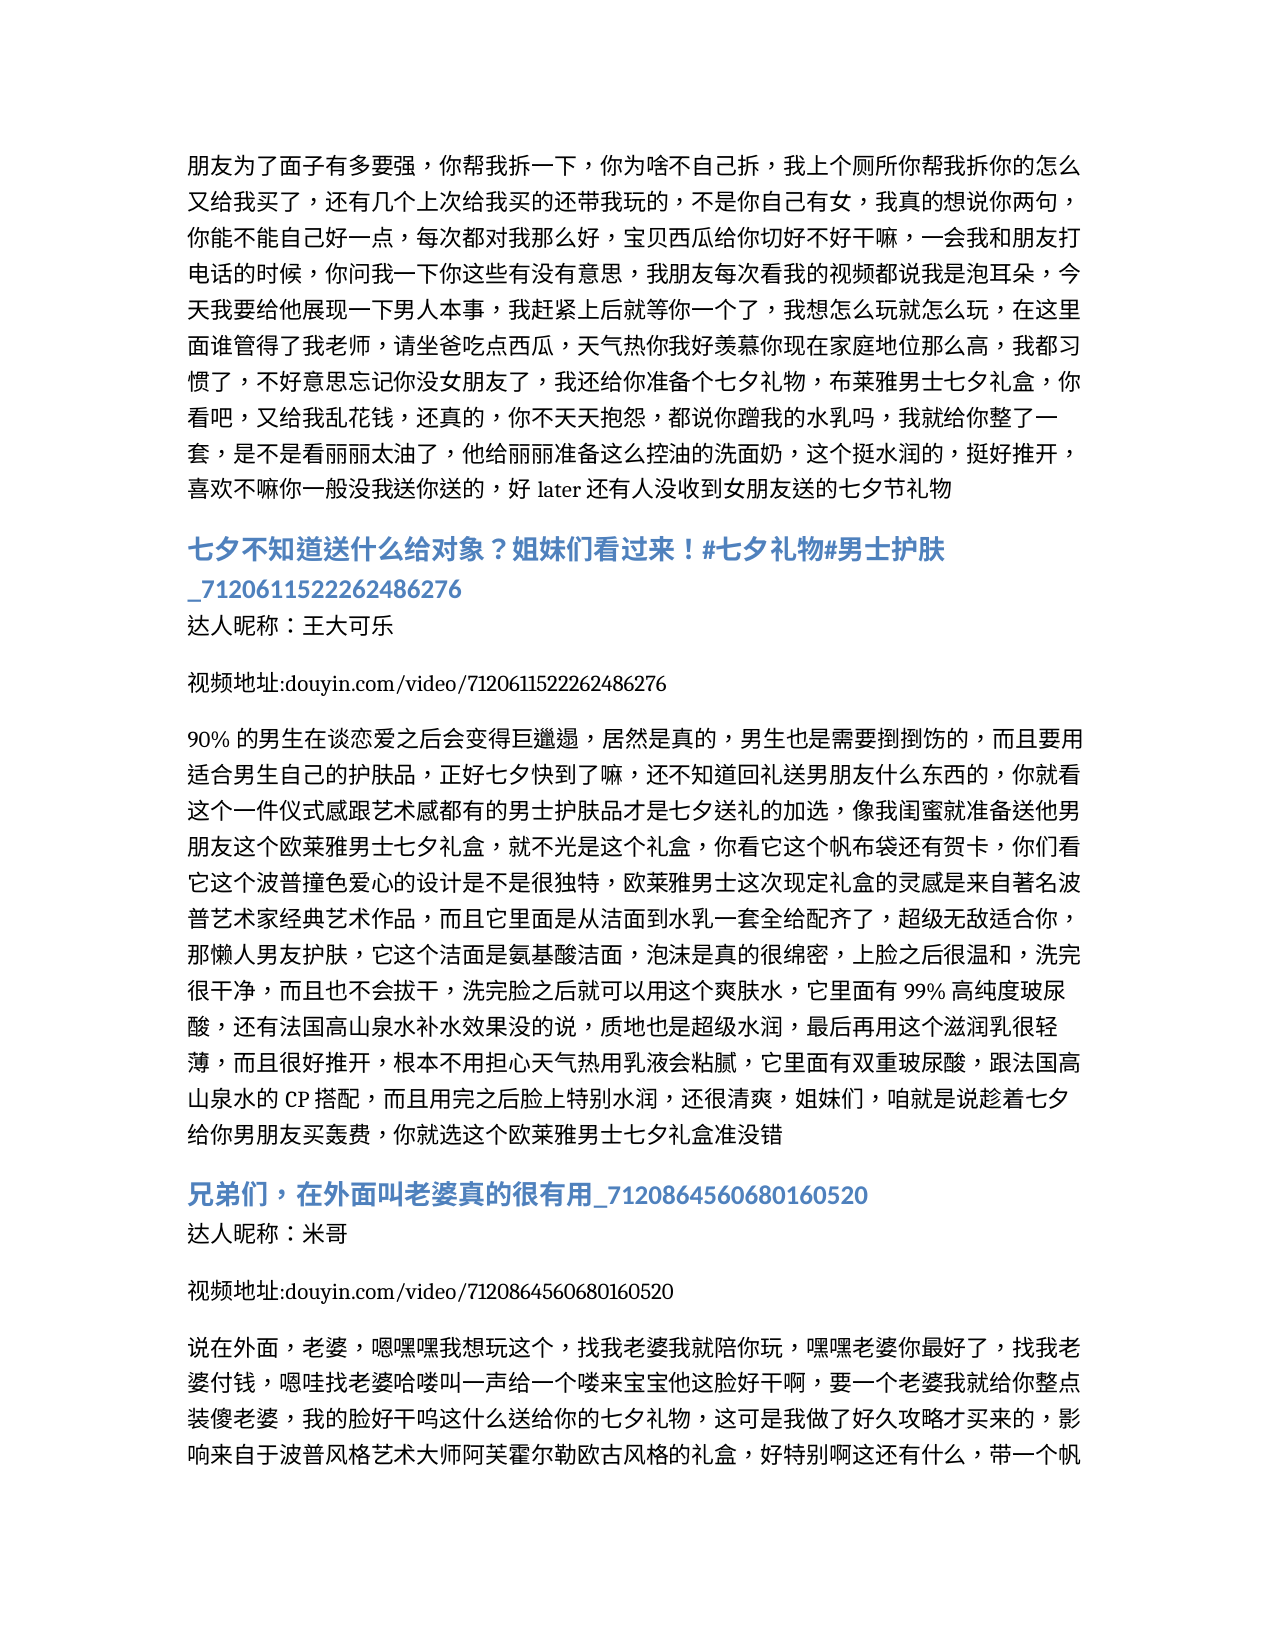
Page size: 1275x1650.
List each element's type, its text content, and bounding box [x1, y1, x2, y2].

text 朋友为了面子有多要强，你帮我拆一下，你为啥不自己拆，我上个厕所你帮我拆你的怎么又给我买了，还有几个上次给我买的还带我玩的，不是你自己有女，我真的想说你两句，你能不能自己好一点，每次都对我那么好，宝贝西瓜给你切好不好干嘛，一会我和朋友打电话的时候，你问我一下你这些有没有意思，我朋友每次看我的视频都说我是泡耳朵，今天我要给他展现一下男人本事，我赶紧上后就等你一个了，我想怎么玩就怎么玩，在这里面谁管得了我老师，请坐爸吃点西瓜，天气热你我好羡慕你现在家庭地位那么高，我都习惯了，不好意思忘记你没女朋友了，我还给你准备个七夕礼物，布莱雅男士七夕礼盒，你看吧，又给我乱花钱，还真的，你不天天抱怨，都说你蹭我的水乳吗，我就给你整了一套，是不是看丽丽太油了，他给丽丽准备这么控油的洗面奶，这个挺水润的，挺好推开，喜欢不嘛你一般没我送你送的，好 later 还有人没收到女朋友送的七夕节礼物 [187, 150, 1087, 505]
text 90% 的男生在谈恋爱之后会变得巨邋遢，居然是真的，男生也是需要捯捯饬的，而且要用适合男生自己的护肤品，正好七夕快到了嘛，还不知道回礼送男朋友什么东西的，你就看这个一件仪式感跟艺术感都有的男士护肤品才是七夕送礼的加选，像我闺蜜就准备送他男朋友这个欧莱雅男士七夕礼盒，就不光是这个礼盒，你看它这个帆布袋还有贺卡，你们看它这个波普撞色爱心的设计是不是很独特，欧莱雅男士这次现定礼盒的灵感是来自著名波普艺术家经典艺术作品，而且它里面是从洁面到水乳一套全给配齐了，超级无敌适合你，那懒人男友护肤，它这个洁面是氨基酸洁面，泡沫是真的很绵密，上脸之后很温和，洗完很干净，而且也不会拔干，洗完脸之后就可以用这个爽肤水，它里面有 99% 高纯度玻尿酸，还有法国高山泉水补水效果没的说，质地也是超级水润，最后再用这个滋润乳很轻薄，而且很好推开，根本不用担心天气热用乳液会粘腻，它里面有双重玻尿酸，跟法国高山泉水的 CP 搭配，而且用完之后脸上特别水润，还很清爽，姐妹们，咱就是说趁着七夕给你男朋友买轰费，你就选这个欧莱雅男士七夕礼盒准没错 [187, 723, 1087, 1150]
text 达人昵称：王大可乐 [187, 610, 1087, 641]
subtitle 七夕不知道送什么给对象？姐妹们看过来！#七夕礼物#男士护肤_7120611522262486276 [187, 530, 1087, 605]
text 达人昵称：米哥 [187, 1218, 1087, 1249]
text 视频地址:douyin.com/video/7120611522262486276 [187, 667, 1087, 698]
text 视频地址:douyin.com/video/7120864560680160520 [187, 1275, 1087, 1306]
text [187, 1331, 1087, 1471]
subtitle 兄弟们，在外面叫老婆真的很有用_7120864560680160520 [187, 1176, 1087, 1212]
